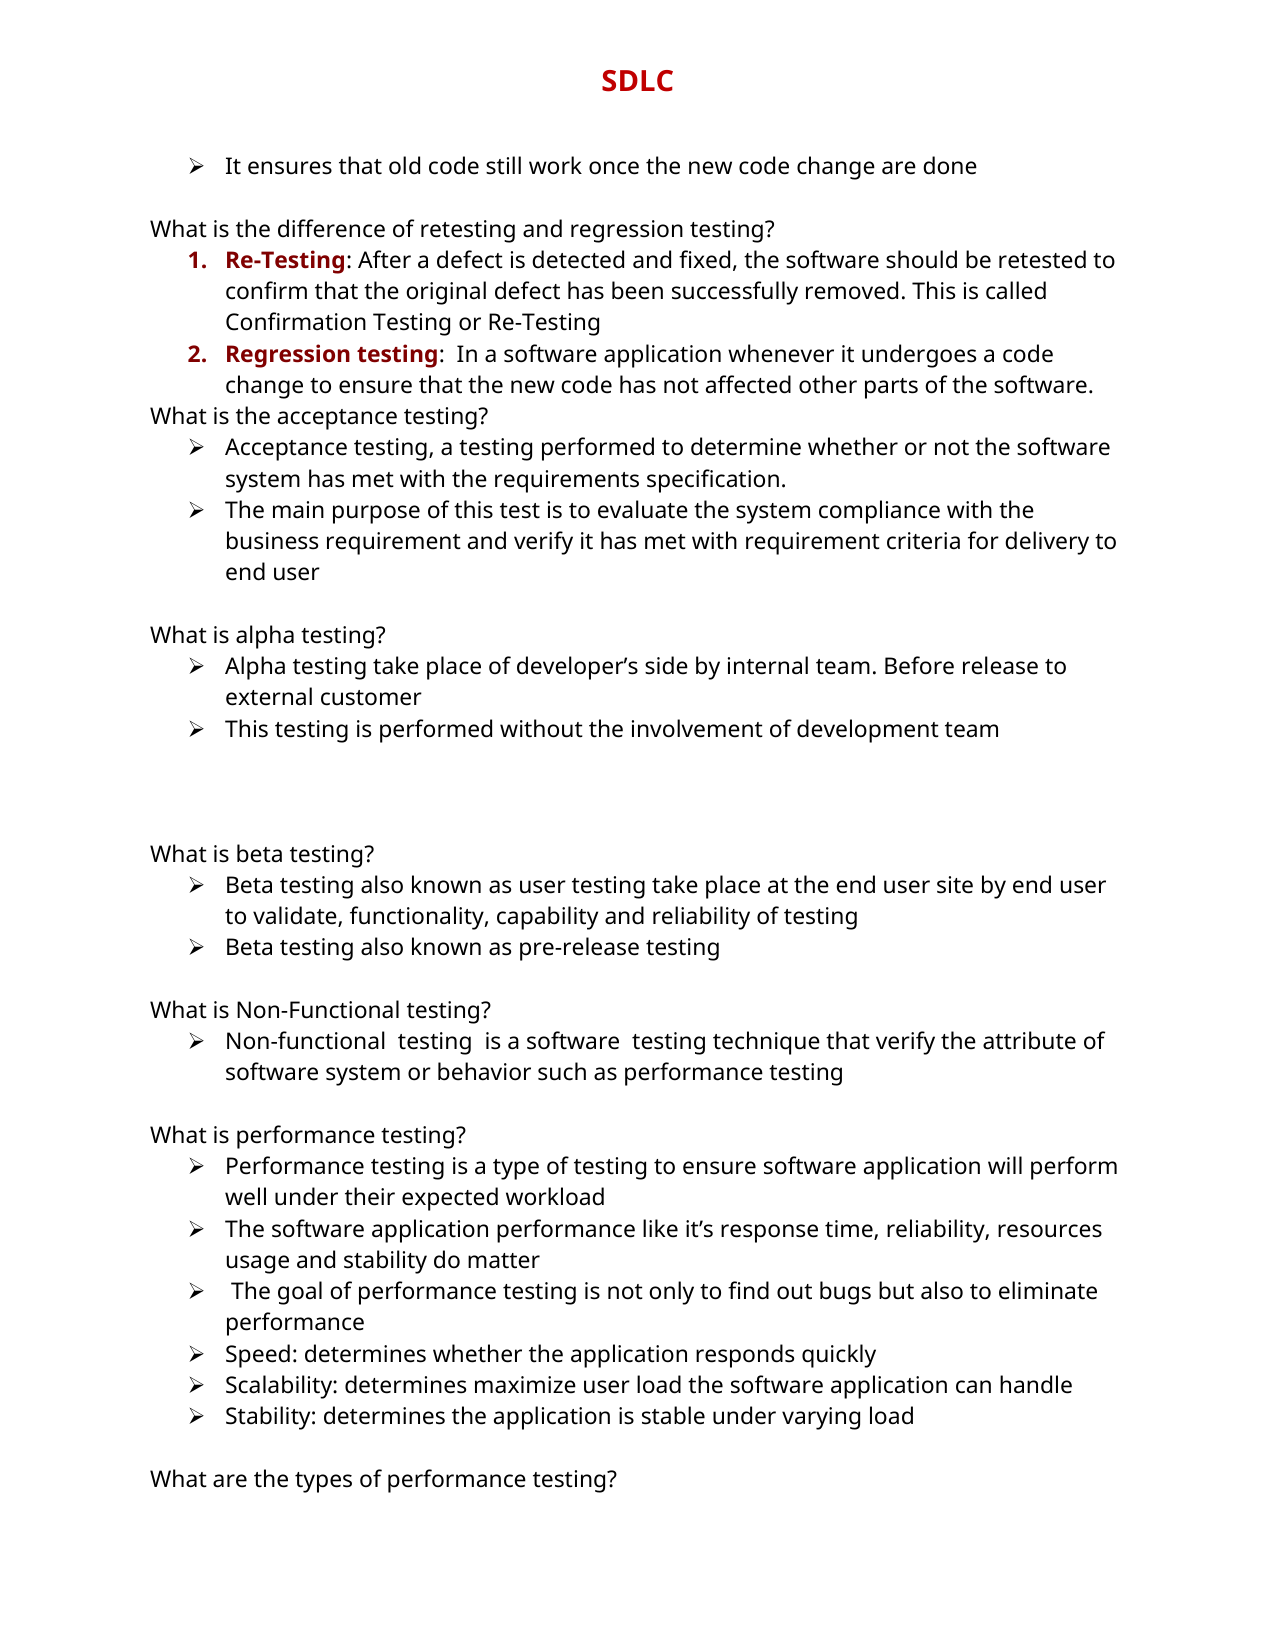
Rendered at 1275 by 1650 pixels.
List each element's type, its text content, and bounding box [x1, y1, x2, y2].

list Performance testing is a type of testing to ensure software application will perform well under their expected workload [187, 1150, 1125, 1212]
list Non-functional testing is a software testing technique that verify the attribute of software system or behavior such as performance testing [187, 1025, 1125, 1087]
list Acceptance testing, a testing performed to determine whether or not the software system has met with the requirements specification. [187, 431, 1125, 494]
list The main purpose of this test is to evaluate the system compliance with the business requirement and verify it has met with requirement criteria for delivery to end user [187, 494, 1125, 587]
list Beta testing also known as pre-release testing [187, 931, 1125, 962]
text What is Non-Functional testing? [150, 994, 1125, 1025]
list Speed: determines whether the application responds quickly [187, 1337, 1125, 1369]
list Regression testing: In a software application whenever it undergoes a code change to ensure that the new code has not affected other parts of the software. [187, 337, 1125, 400]
text What is performance testing? [150, 1119, 1125, 1150]
text What is beta testing? [150, 837, 1125, 869]
text What is the difference of retesting and regression testing? [150, 212, 1125, 244]
text What is alpha testing? [150, 619, 1125, 650]
list It ensures that old code still work once the new code change are done [187, 150, 1125, 181]
list Beta testing also known as user testing take place at the end user site by end user to validate, functionality, capability and reliability of testing [187, 869, 1125, 931]
list The goal of performance testing is not only to find out bugs but also to eliminate performance [187, 1275, 1125, 1337]
list Alpha testing take place of developer’s side by internal team. Before release to external customer [187, 650, 1125, 712]
text What is the acceptance testing? [150, 400, 1125, 431]
list This testing is performed without the involvement of development team [187, 712, 1125, 744]
list Re-Testing: After a defect is detected and fixed, the software should be retested to confirm that the original defect has been successfully removed. This is called Confirmation Testing or Re-Testing [187, 244, 1125, 337]
text What are the types of performance testing? [150, 1462, 1125, 1494]
list Scalability: determines maximize user load the software application can handle [187, 1369, 1125, 1400]
list Stability: determines the application is stable under varying load [187, 1400, 1125, 1431]
list The software application performance like it’s response time, reliability, resources usage and stability do matter [187, 1212, 1125, 1275]
